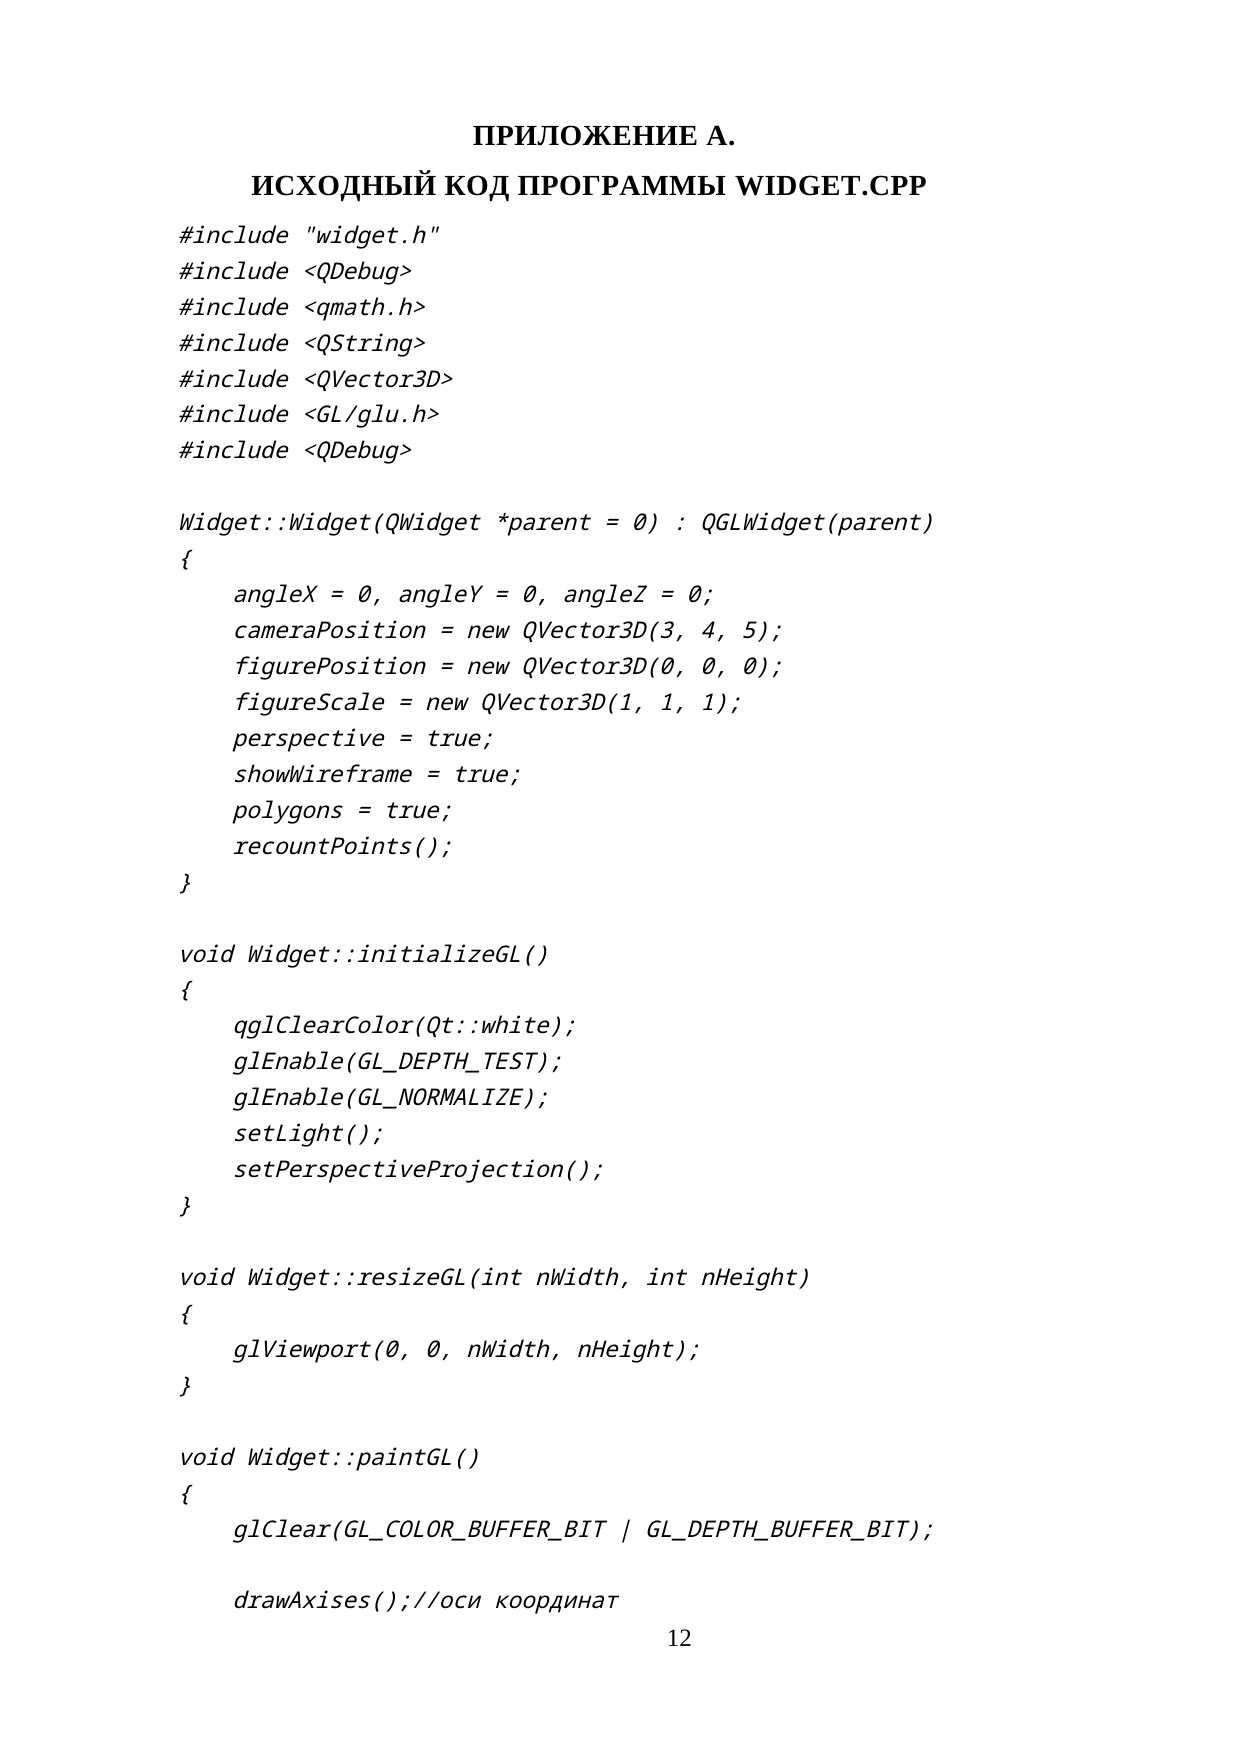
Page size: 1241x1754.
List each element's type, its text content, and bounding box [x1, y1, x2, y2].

text glViewport(0, 0, nWidth, nHeight); [177, 1333, 1181, 1364]
text setPerspectiveProjection(); [177, 1153, 1181, 1184]
text #include "widget.h" [177, 219, 1181, 250]
text void Widget::paintGL() [177, 1441, 1181, 1472]
text Widget::Widget(QWidget *parent = 0) : QGLWidget(parent) [177, 506, 1181, 537]
text #include <GL/glu.h> [177, 398, 1181, 430]
text cameraPosition = new QVector3D(3, 4, 5); [177, 614, 1181, 645]
text #include <QDebug> [177, 434, 1181, 466]
text recountPoints(); [177, 830, 1181, 861]
text void Widget::resizeGL(int nWidth, int nHeight) [177, 1261, 1181, 1292]
text glEnable(GL_DEPTH_TEST); [177, 1045, 1181, 1077]
text #include <QDebug> [177, 255, 1181, 286]
text glEnable(GL_NORMALIZE); [177, 1081, 1181, 1112]
text angleX = 0, angleY = 0, angleZ = 0; [177, 578, 1181, 609]
text setLight(); [177, 1117, 1181, 1148]
text showWireframe = true; [177, 758, 1181, 789]
text #include <qmath.h> [177, 291, 1181, 322]
text } [177, 1189, 1181, 1220]
text figurePosition = new QVector3D(0, 0, 0); [177, 650, 1181, 681]
text perspective = true; [177, 722, 1181, 753]
text polygons = true; [177, 794, 1181, 825]
text drawAxises();//оси координат [177, 1584, 1181, 1616]
text void Widget::initializeGL() [177, 937, 1181, 969]
text Исходный код программы Widget.cpP [251, 168, 1181, 202]
text #include <QVector3D> [177, 362, 1181, 394]
text { [177, 1297, 1181, 1328]
text qglClearColor(Qt::white); [177, 1009, 1181, 1041]
text } [177, 866, 1181, 897]
text glClear(GL_COLOR_BUFFER_BIT | GL_DEPTH_BUFFER_BIT); [177, 1512, 1181, 1544]
text Приложение А. [473, 118, 1181, 152]
text figureScale = new QVector3D(1, 1, 1); [177, 686, 1181, 717]
text #include <QString> [177, 327, 1181, 358]
text { [177, 1477, 1181, 1508]
text } [177, 1369, 1181, 1400]
text { [177, 542, 1181, 573]
text { [177, 973, 1181, 1005]
